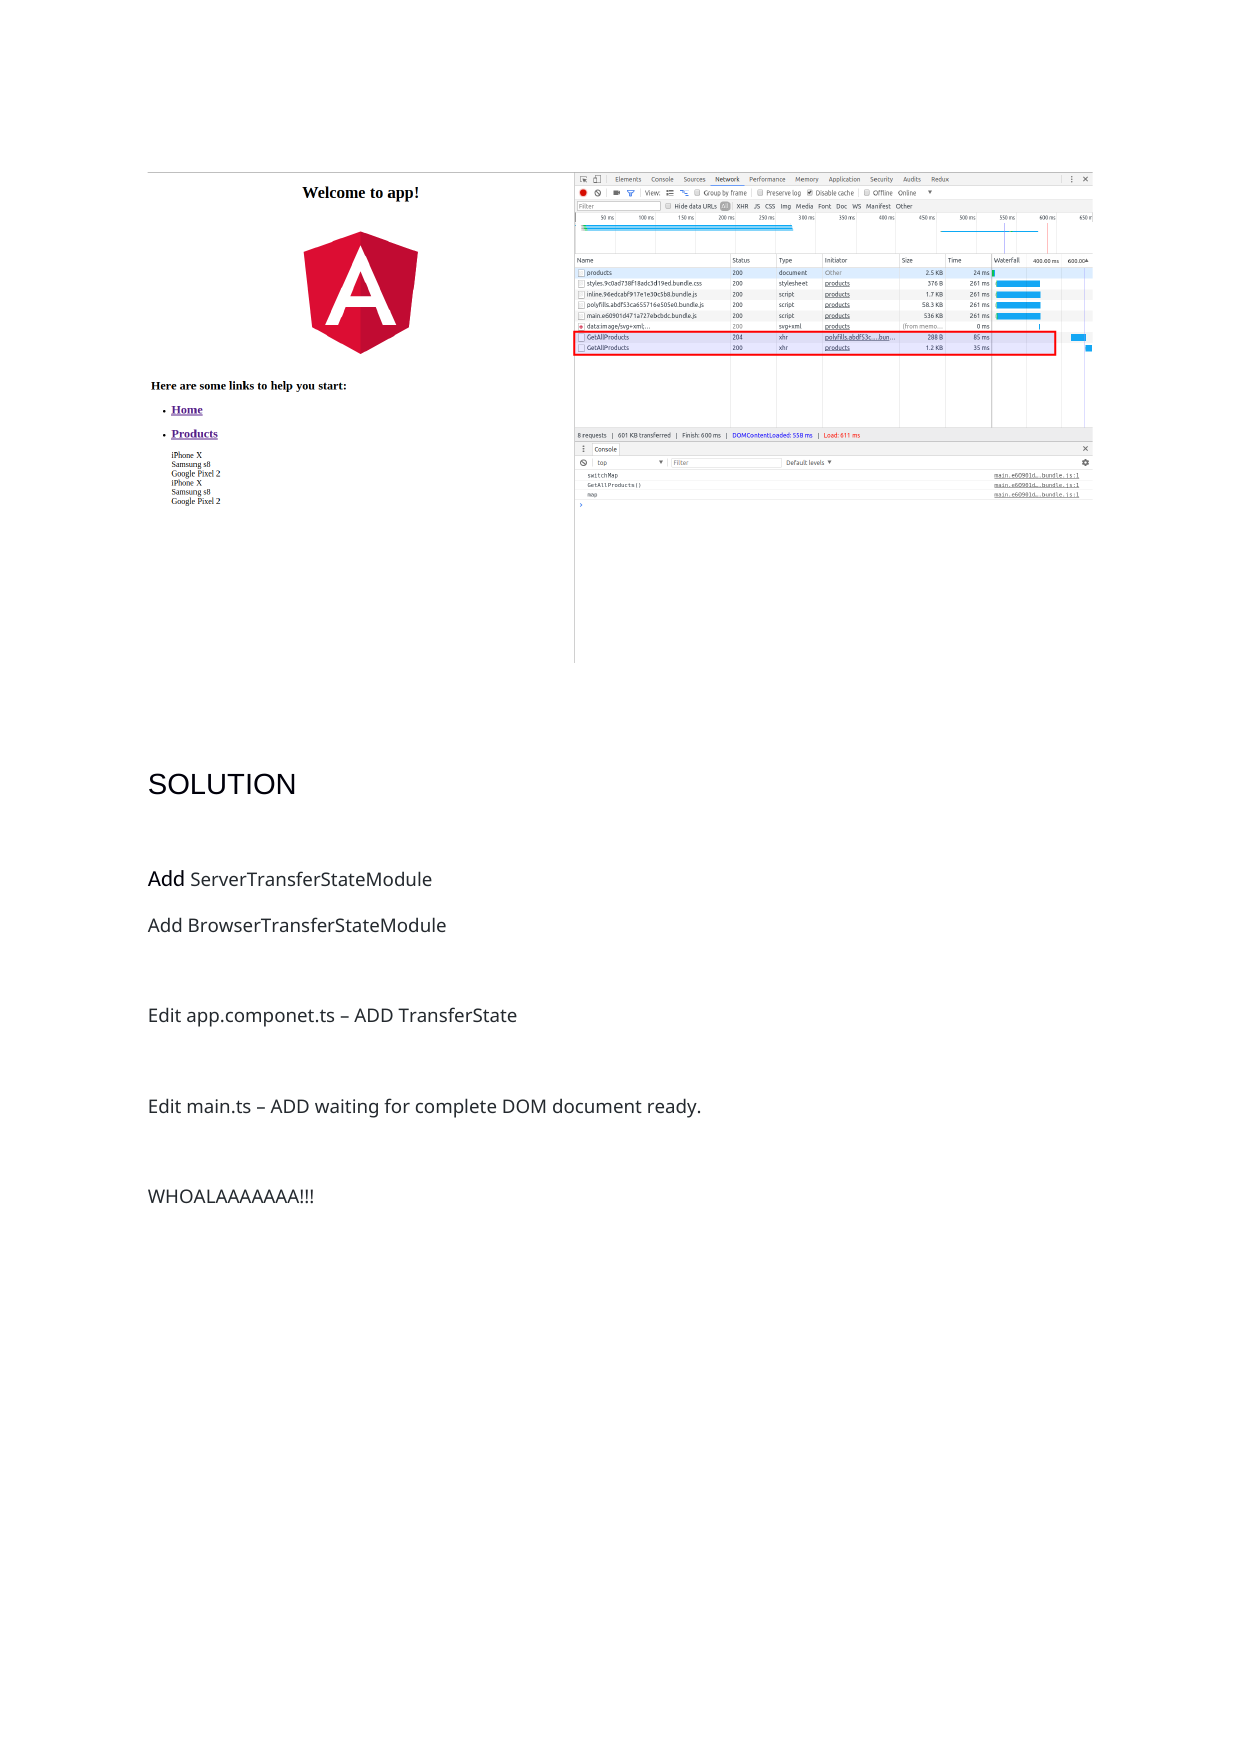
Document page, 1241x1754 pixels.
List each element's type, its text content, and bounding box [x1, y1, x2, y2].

text WHOALAAAAAAA!!! [148, 1183, 1093, 1209]
picture [147, 172, 1093, 663]
text Add BrowserTransferStateModule [148, 912, 1093, 938]
subtitle SOLUTION [148, 767, 1093, 801]
text Edit main.ts – ADD waiting for complete DOM document ready. [148, 1093, 1093, 1118]
text Add ServerTransferStateModule [148, 864, 1093, 892]
text Edit app.componet.ts – ADD TransferState [148, 1003, 1093, 1028]
